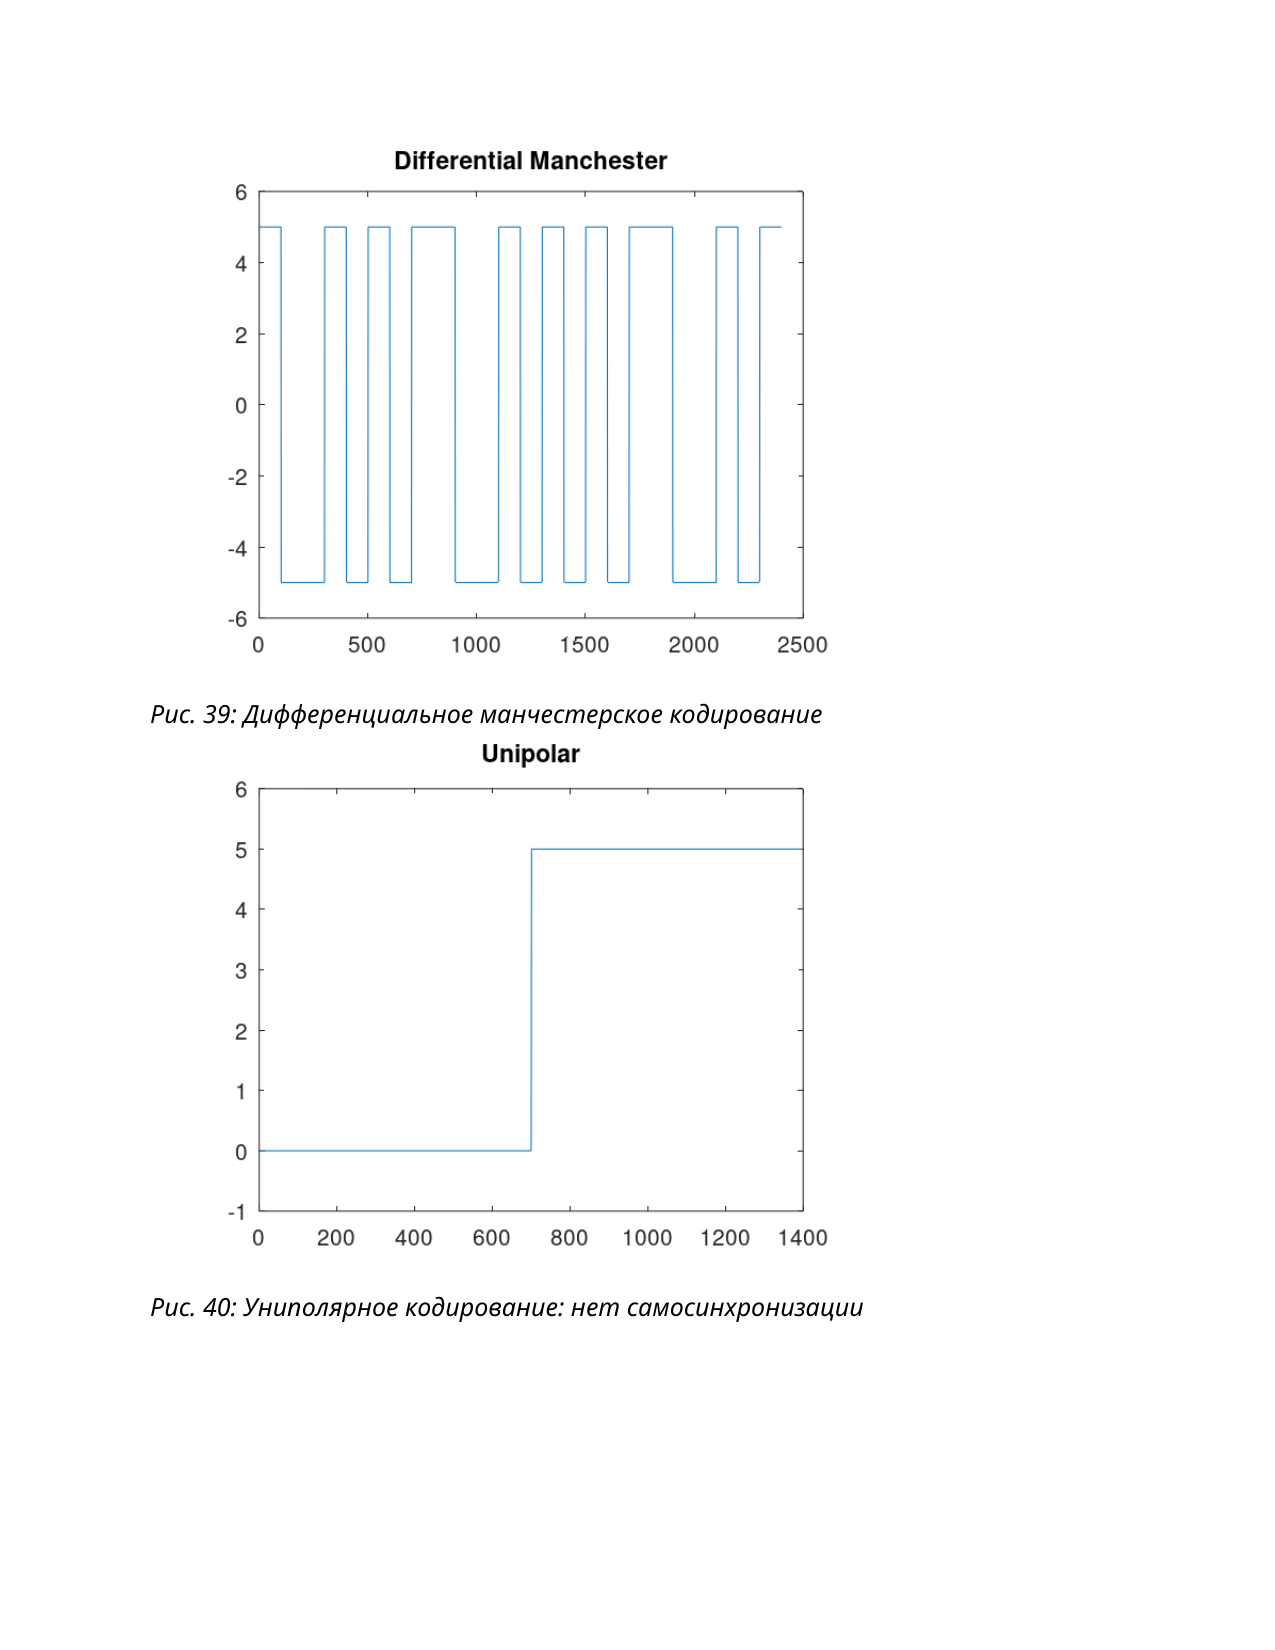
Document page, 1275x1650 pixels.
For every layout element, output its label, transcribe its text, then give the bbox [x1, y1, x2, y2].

text Рис. 39: Дифференциальное манчестерское кодирование [150, 696, 1125, 730]
text Рис. 40: Униполярное кодирование: нет самосинхронизации [150, 1289, 1125, 1323]
picture [168, 150, 869, 676]
picture [168, 742, 869, 1269]
